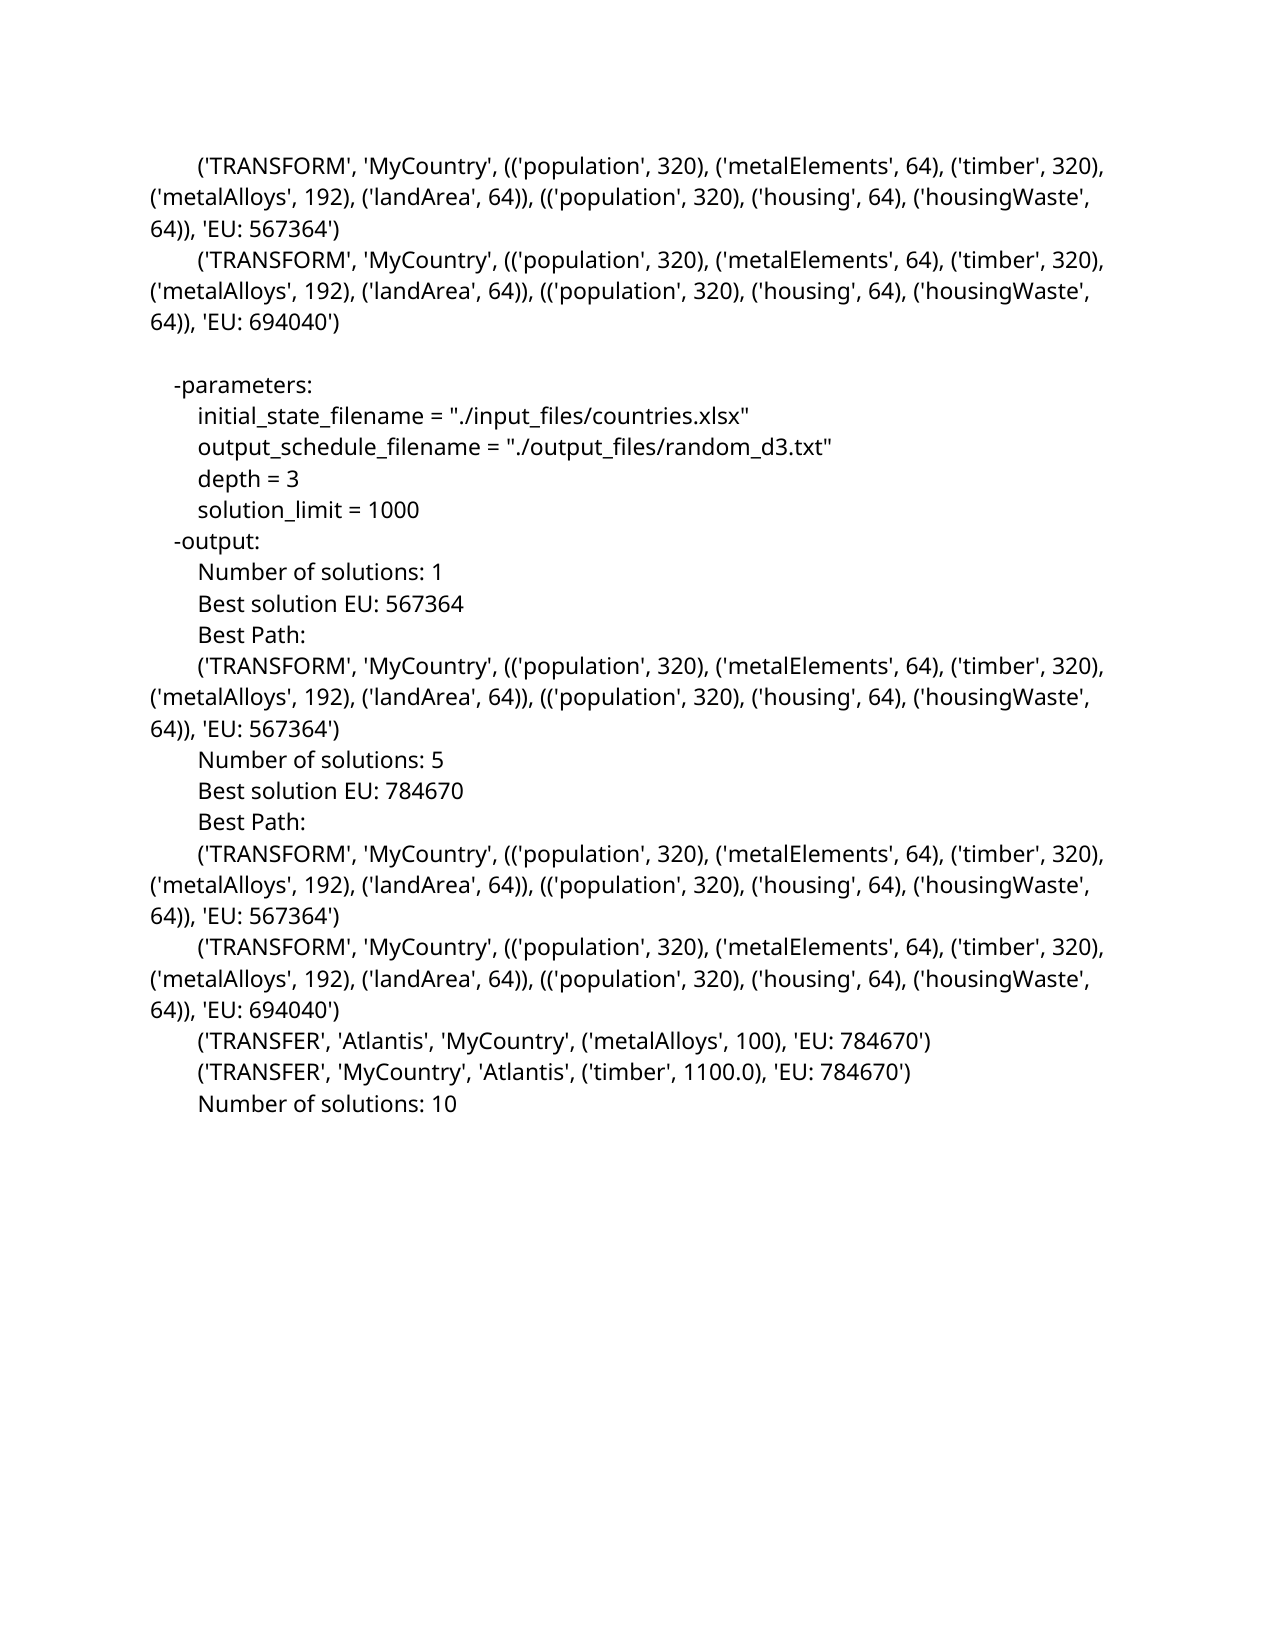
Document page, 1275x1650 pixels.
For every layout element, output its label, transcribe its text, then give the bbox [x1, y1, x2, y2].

text Best solution EU: 567364 [150, 587, 1125, 619]
text Number of solutions: 10 [150, 1087, 1125, 1119]
text ('TRANSFORM', 'MyCountry', (('population', 320), ('metalElements', 64), ('timber', 320), ('metalAlloys', 192), ('landArea', 64)), (('population', 320), ('housing', 64), ('housingWaste', 64)), 'EU: 567364') [150, 650, 1125, 744]
text ('TRANSFER', 'MyCountry', 'Atlantis', ('timber', 1100.0), 'EU: 784670') [150, 1056, 1125, 1087]
text Number of solutions: 1 [150, 556, 1125, 587]
text initial_state_filename = "./input_files/countries.xlsx" [150, 400, 1125, 431]
text ('TRANSFER', 'Atlantis', 'MyCountry', ('metalAlloys', 100), 'EU: 784670') [150, 1025, 1125, 1056]
text solution_limit = 1000 [150, 494, 1125, 525]
text Best Path: [150, 619, 1125, 650]
text depth = 3 [150, 462, 1125, 494]
text Best solution EU: 784670 [150, 775, 1125, 806]
text Number of solutions: 5 [150, 744, 1125, 775]
text Best Path: [150, 806, 1125, 837]
text output_schedule_filename = "./output_files/random_d3.txt" [150, 431, 1125, 462]
text -output: [150, 525, 1125, 556]
text -parameters: [150, 369, 1125, 400]
text ('TRANSFORM', 'MyCountry', (('population', 320), ('metalElements', 64), ('timber', 320), ('metalAlloys', 192), ('landArea', 64)), (('population', 320), ('housing', 64), ('housingWaste', 64)), 'EU: 567364') [150, 837, 1125, 931]
text ('TRANSFORM', 'MyCountry', (('population', 320), ('metalElements', 64), ('timber', 320), ('metalAlloys', 192), ('landArea', 64)), (('population', 320), ('housing', 64), ('housingWaste', 64)), 'EU: 567364') [150, 150, 1125, 244]
